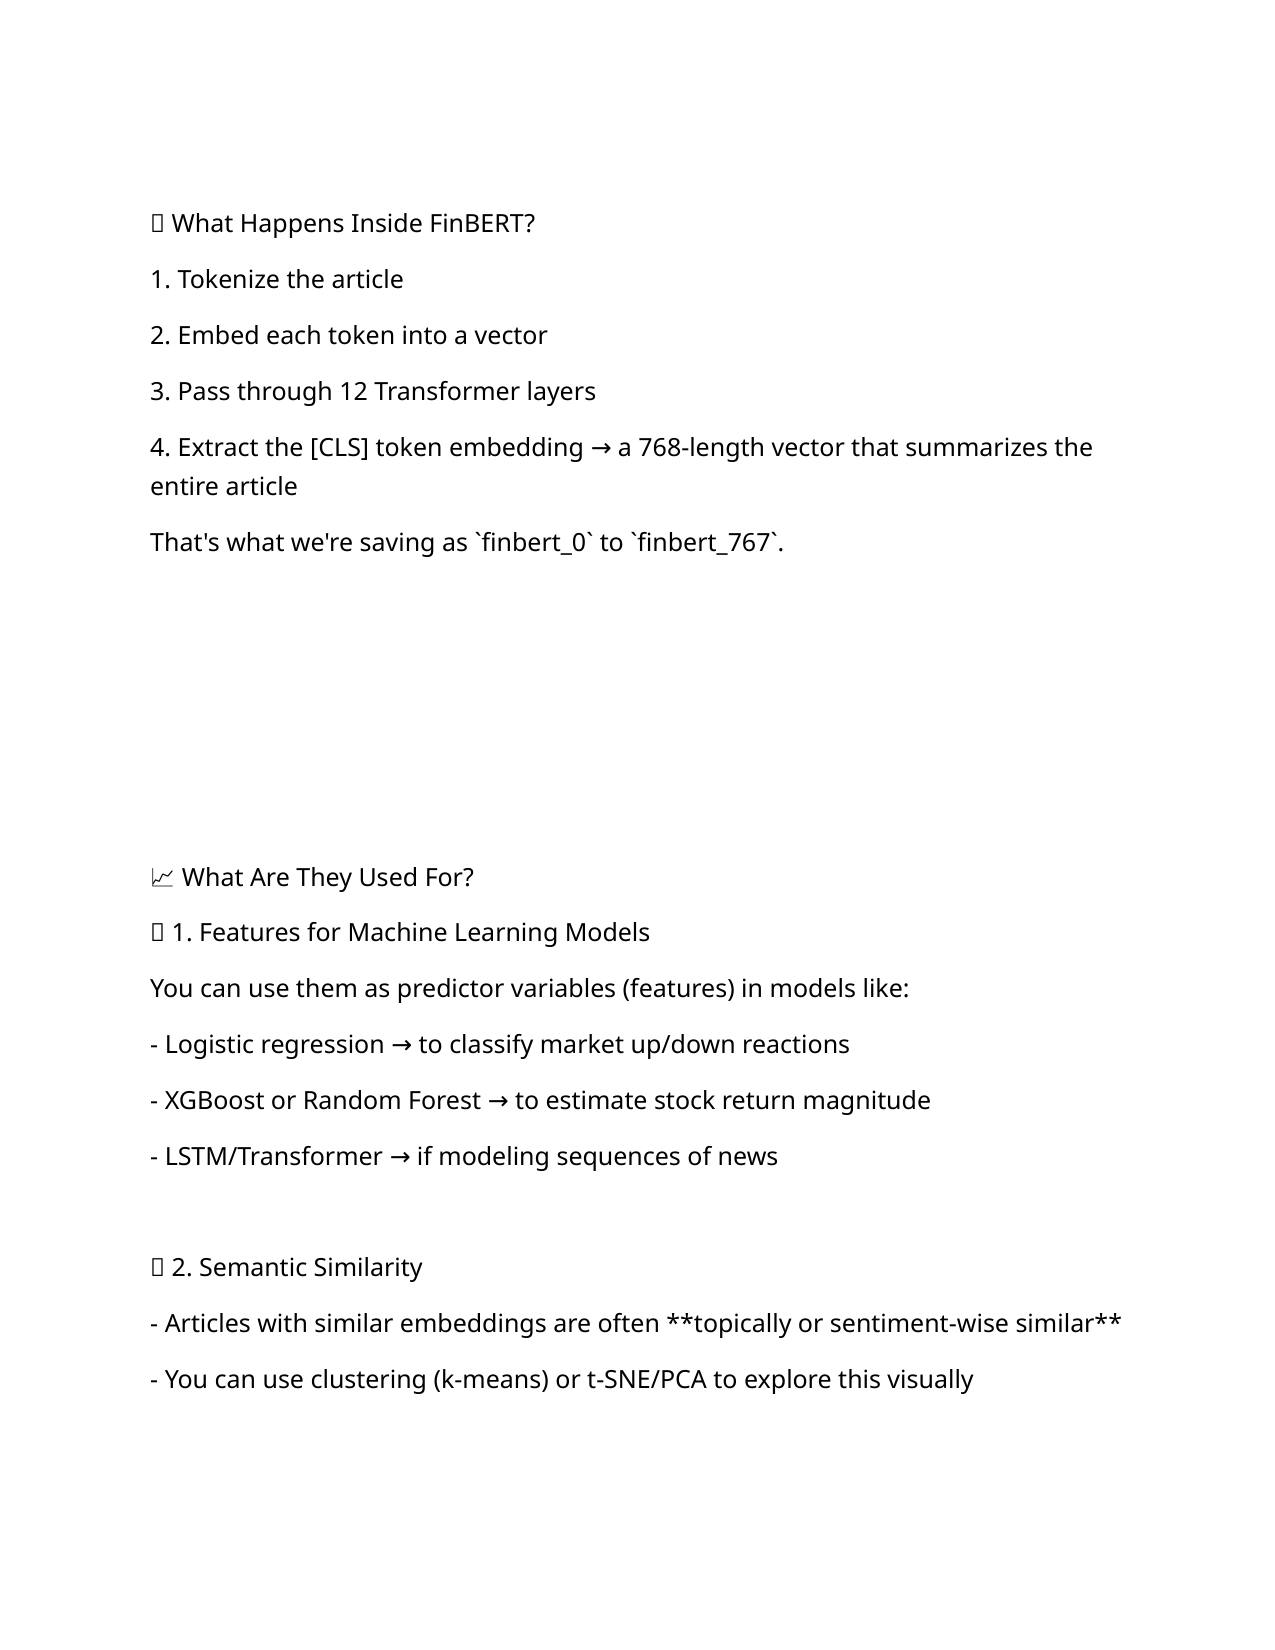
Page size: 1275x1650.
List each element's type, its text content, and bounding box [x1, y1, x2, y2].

text 1. Tokenize the article [150, 262, 1125, 296]
text 2. Embed each token into a vector [150, 317, 1125, 352]
text 3. Pass through 12 Transformer layers [150, 373, 1125, 407]
text - XGBoost or Random Forest → to estimate stock return magnitude [150, 1082, 1125, 1117]
text That's what we're saving as `finbert_0` to `finbert_767`. [150, 524, 1125, 558]
text - You can use clustering (k-means) or t-SNE/PCA to explore this visually [150, 1362, 1125, 1396]
text 📈 What Are They Used For? [150, 859, 1125, 893]
text ✅ 1. Features for Machine Learning Models [150, 915, 1125, 949]
text ✅ 2. Semantic Similarity [150, 1250, 1125, 1284]
text You can use them as predictor variables (features) in models like: [150, 971, 1125, 1005]
text 🔬 What Happens Inside FinBERT? [150, 206, 1125, 240]
text 4. Extract the [CLS] token embedding → a 768-length vector that summarizes the entire article [150, 429, 1125, 502]
text - Articles with similar embeddings are often **topically or sentiment-wise similar** [150, 1306, 1125, 1340]
text - Logistic regression → to classify market up/down reactions [150, 1027, 1125, 1061]
text - LSTM/Transformer → if modeling sequences of news [150, 1138, 1125, 1172]
